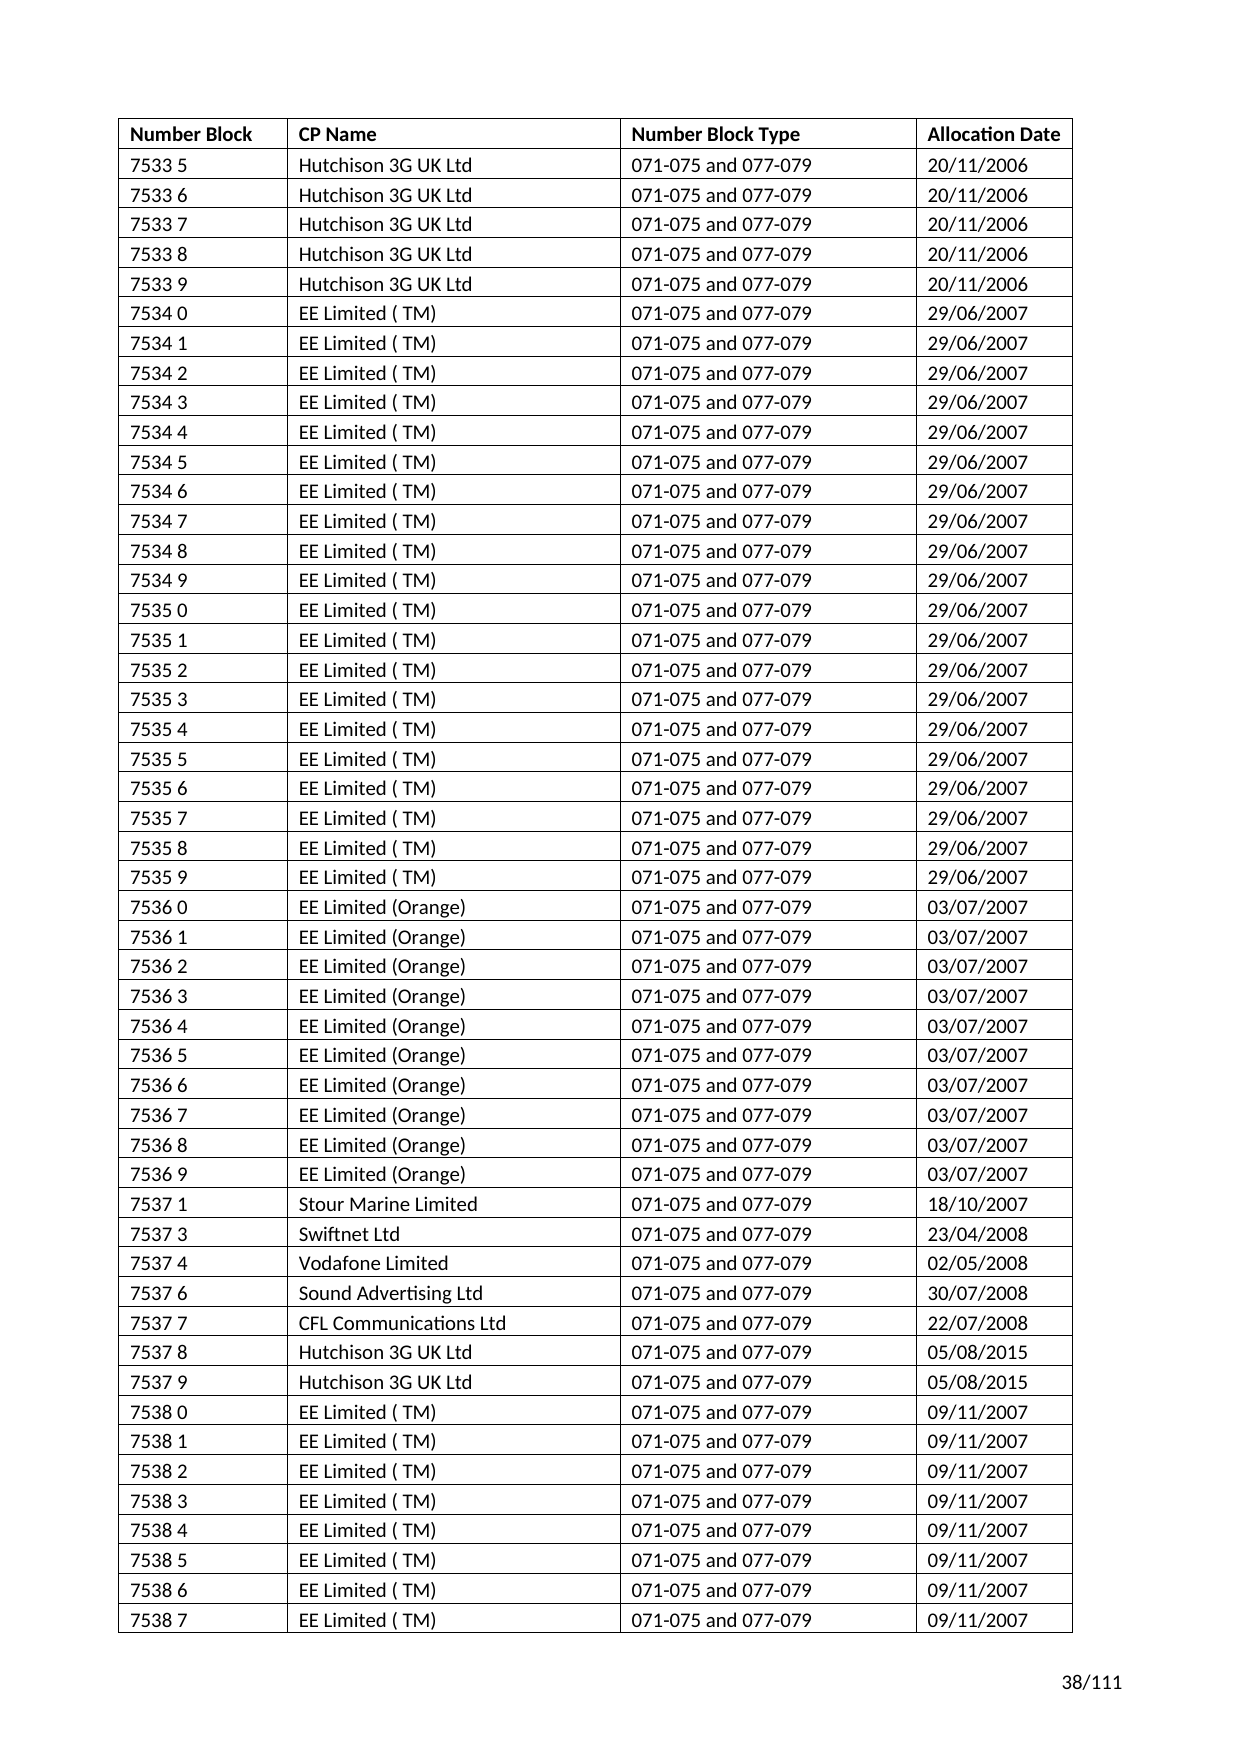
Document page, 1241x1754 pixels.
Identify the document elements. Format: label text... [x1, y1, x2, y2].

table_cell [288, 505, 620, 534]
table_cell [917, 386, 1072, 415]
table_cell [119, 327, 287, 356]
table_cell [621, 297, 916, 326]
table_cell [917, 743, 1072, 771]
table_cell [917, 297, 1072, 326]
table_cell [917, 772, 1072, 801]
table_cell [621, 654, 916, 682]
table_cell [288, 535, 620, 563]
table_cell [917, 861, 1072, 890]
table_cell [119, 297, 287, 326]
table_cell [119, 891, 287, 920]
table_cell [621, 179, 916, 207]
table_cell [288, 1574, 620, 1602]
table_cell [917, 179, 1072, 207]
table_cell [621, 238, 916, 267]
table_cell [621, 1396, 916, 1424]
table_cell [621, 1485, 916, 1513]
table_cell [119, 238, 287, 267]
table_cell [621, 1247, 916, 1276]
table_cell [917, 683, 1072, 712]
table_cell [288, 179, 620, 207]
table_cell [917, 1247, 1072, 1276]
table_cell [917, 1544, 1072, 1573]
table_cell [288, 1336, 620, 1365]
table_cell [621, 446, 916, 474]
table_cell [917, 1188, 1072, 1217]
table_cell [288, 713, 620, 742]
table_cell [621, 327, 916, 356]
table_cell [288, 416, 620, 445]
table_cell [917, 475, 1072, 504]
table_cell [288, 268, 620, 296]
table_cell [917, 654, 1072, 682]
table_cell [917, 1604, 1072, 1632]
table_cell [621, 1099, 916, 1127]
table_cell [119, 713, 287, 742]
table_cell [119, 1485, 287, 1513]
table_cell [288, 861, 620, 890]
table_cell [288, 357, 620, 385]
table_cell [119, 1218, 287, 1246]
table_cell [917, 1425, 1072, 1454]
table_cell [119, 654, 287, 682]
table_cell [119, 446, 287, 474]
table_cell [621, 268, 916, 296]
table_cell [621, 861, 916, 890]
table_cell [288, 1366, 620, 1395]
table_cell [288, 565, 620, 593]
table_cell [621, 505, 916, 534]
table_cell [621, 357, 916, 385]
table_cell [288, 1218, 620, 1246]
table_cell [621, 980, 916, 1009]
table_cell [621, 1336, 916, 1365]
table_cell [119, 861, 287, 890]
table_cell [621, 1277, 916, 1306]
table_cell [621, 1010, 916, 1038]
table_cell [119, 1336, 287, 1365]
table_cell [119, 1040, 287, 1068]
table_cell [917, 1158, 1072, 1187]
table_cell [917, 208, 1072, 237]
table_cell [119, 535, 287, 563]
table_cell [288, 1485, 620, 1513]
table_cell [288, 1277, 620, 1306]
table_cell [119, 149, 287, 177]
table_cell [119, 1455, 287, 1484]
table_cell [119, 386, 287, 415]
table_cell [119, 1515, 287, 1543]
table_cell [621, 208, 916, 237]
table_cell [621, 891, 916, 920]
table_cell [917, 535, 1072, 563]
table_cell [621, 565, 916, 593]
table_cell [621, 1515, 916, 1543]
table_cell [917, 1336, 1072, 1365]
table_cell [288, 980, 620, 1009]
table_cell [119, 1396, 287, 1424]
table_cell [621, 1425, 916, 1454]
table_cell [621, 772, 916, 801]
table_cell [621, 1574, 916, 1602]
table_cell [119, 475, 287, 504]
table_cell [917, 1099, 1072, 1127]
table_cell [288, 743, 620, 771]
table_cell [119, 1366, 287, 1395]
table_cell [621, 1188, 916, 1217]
table_header Allocation Date [917, 119, 1072, 148]
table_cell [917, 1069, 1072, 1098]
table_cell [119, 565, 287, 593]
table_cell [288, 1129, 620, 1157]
table_header Number Block [119, 119, 287, 148]
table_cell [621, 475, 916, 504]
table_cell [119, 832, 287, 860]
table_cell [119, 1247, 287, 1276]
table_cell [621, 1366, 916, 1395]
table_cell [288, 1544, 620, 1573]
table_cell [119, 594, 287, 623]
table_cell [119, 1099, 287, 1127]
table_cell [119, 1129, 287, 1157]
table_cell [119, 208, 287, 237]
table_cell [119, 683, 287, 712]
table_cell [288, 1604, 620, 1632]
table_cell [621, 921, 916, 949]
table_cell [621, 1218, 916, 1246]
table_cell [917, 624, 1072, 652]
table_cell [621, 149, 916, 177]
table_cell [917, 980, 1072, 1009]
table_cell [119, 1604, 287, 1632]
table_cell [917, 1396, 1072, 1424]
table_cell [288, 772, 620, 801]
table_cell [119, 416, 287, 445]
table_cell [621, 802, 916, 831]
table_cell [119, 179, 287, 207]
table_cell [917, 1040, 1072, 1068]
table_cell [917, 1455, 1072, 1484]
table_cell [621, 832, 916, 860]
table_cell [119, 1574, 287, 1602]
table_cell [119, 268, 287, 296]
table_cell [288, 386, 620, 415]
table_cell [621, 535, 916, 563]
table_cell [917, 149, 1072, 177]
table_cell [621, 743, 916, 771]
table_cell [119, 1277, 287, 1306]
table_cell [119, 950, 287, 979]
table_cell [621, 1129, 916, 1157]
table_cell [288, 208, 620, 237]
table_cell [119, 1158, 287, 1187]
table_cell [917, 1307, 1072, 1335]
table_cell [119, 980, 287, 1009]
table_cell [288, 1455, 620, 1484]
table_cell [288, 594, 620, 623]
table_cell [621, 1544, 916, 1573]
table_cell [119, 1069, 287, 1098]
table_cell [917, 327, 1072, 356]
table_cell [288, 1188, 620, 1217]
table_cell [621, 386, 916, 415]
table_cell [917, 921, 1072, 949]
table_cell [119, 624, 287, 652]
table_header Number Block Type [621, 119, 916, 148]
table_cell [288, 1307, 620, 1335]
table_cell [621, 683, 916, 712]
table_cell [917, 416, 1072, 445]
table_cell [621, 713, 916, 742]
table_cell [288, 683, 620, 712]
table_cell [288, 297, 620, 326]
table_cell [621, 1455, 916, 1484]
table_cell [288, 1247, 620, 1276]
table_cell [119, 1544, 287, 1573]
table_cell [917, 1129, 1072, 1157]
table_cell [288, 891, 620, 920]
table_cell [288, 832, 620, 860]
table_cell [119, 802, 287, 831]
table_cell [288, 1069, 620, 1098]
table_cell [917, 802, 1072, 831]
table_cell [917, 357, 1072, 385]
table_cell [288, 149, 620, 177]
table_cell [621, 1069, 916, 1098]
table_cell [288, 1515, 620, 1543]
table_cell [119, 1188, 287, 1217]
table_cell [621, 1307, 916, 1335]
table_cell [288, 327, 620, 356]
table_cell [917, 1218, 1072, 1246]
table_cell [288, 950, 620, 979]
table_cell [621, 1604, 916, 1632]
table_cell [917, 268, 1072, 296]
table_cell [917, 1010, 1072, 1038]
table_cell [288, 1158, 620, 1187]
table_header CP Name [288, 119, 620, 148]
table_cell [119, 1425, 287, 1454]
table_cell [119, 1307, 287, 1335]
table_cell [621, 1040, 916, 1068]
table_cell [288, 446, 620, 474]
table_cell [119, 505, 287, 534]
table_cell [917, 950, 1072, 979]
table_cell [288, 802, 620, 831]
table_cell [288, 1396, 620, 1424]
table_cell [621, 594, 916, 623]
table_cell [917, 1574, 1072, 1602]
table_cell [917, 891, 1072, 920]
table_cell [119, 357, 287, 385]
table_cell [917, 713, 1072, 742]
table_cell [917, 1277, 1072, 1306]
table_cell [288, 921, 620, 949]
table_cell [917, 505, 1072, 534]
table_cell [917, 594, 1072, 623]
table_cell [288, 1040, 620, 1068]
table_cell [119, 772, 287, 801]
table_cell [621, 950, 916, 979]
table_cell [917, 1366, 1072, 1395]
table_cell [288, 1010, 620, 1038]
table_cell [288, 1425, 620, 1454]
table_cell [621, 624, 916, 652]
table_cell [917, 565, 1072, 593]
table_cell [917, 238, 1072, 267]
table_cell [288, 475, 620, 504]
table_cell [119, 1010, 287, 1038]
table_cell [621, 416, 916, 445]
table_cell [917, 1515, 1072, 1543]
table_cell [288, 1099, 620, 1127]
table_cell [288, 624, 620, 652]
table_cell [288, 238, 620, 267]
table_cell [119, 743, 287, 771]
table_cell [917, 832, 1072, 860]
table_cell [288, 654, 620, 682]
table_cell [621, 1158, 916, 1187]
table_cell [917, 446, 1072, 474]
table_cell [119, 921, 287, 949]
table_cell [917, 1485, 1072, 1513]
